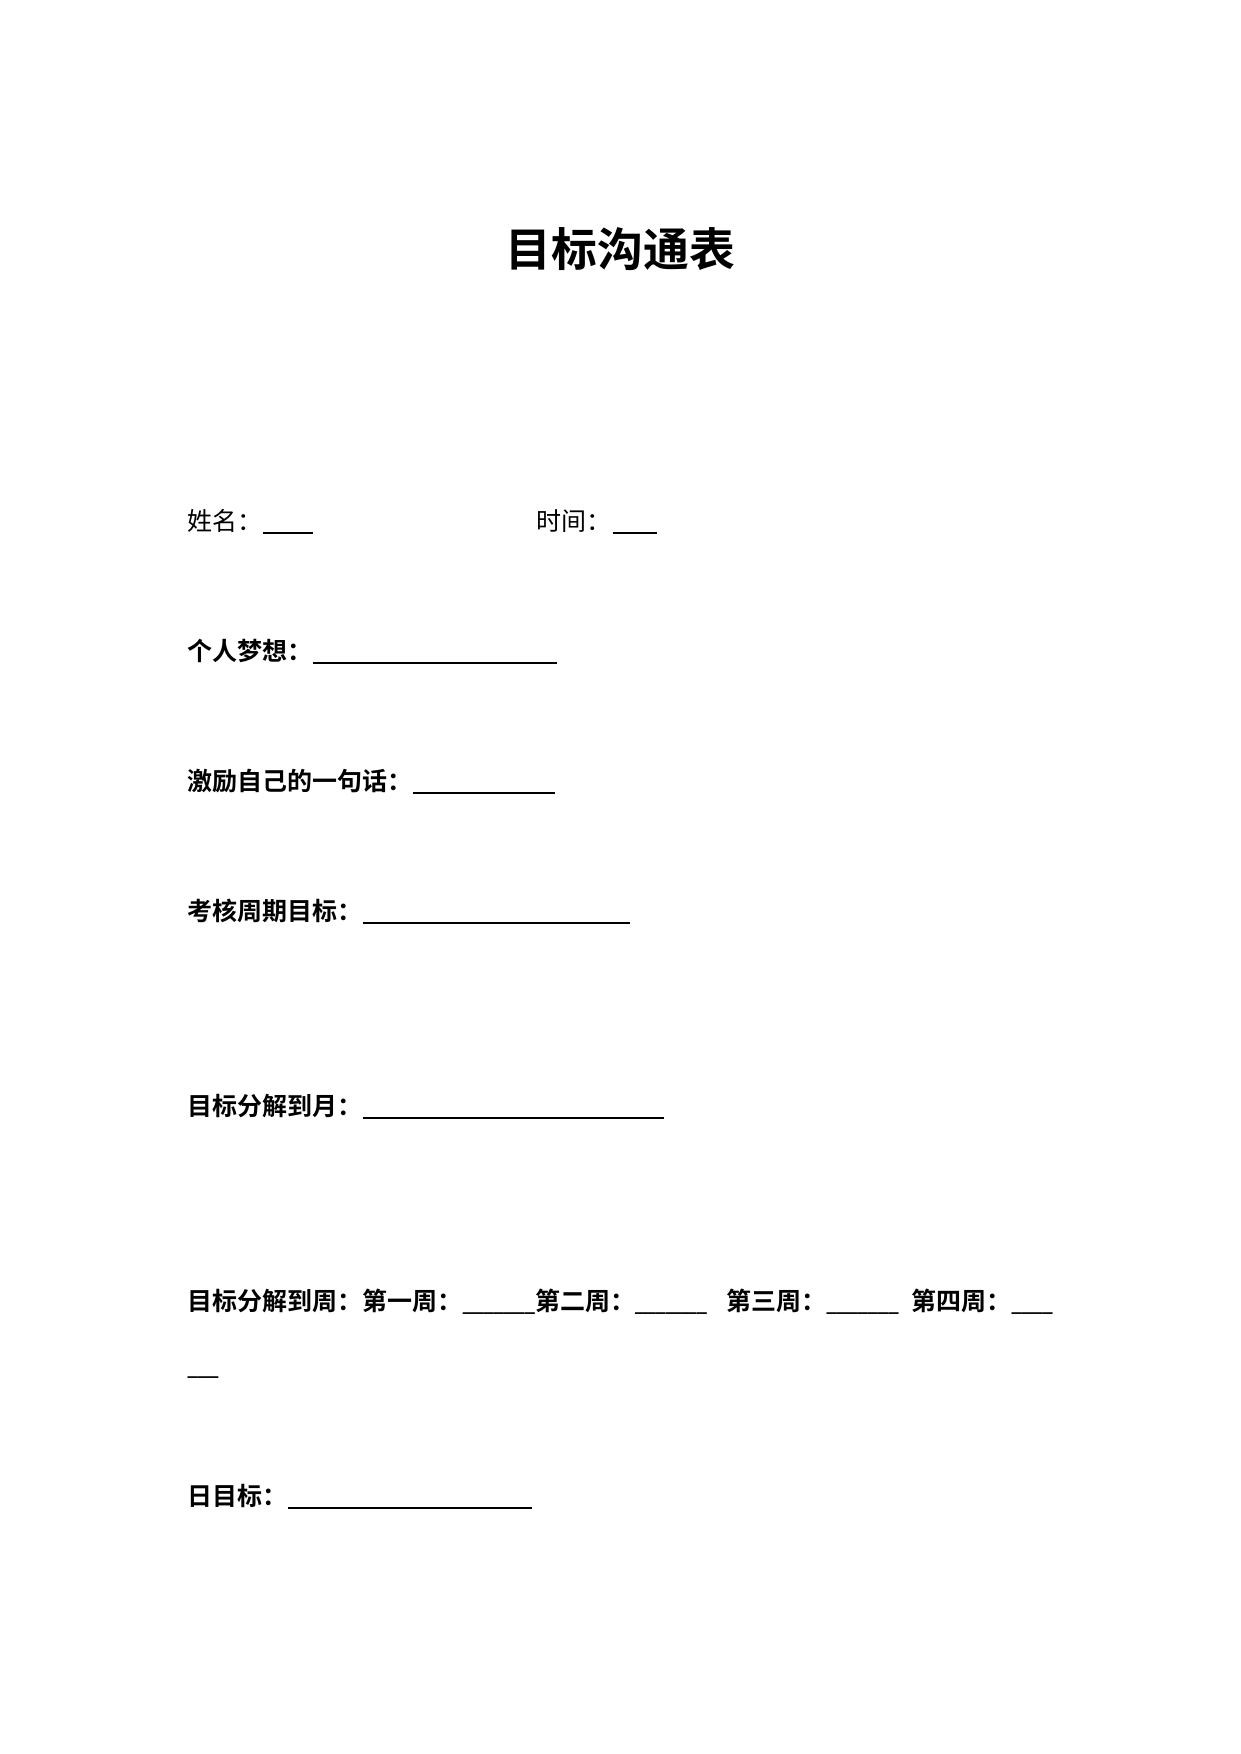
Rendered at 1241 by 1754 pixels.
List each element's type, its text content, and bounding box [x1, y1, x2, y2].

text 激励自己的一句话： [187, 747, 1053, 812]
text 目标分解到周：第一周：_______第二周：_______ 第三周：_______ 第四周：_______ [187, 1267, 1053, 1397]
text 目标分解到月： [187, 1072, 1053, 1137]
subtitle 目标沟通表 [187, 197, 1053, 295]
text 日目标： [187, 1462, 1053, 1527]
text 姓名： 时间： [187, 487, 1053, 552]
text 个人梦想： [187, 617, 1053, 682]
text 考核周期目标： [187, 877, 1053, 942]
